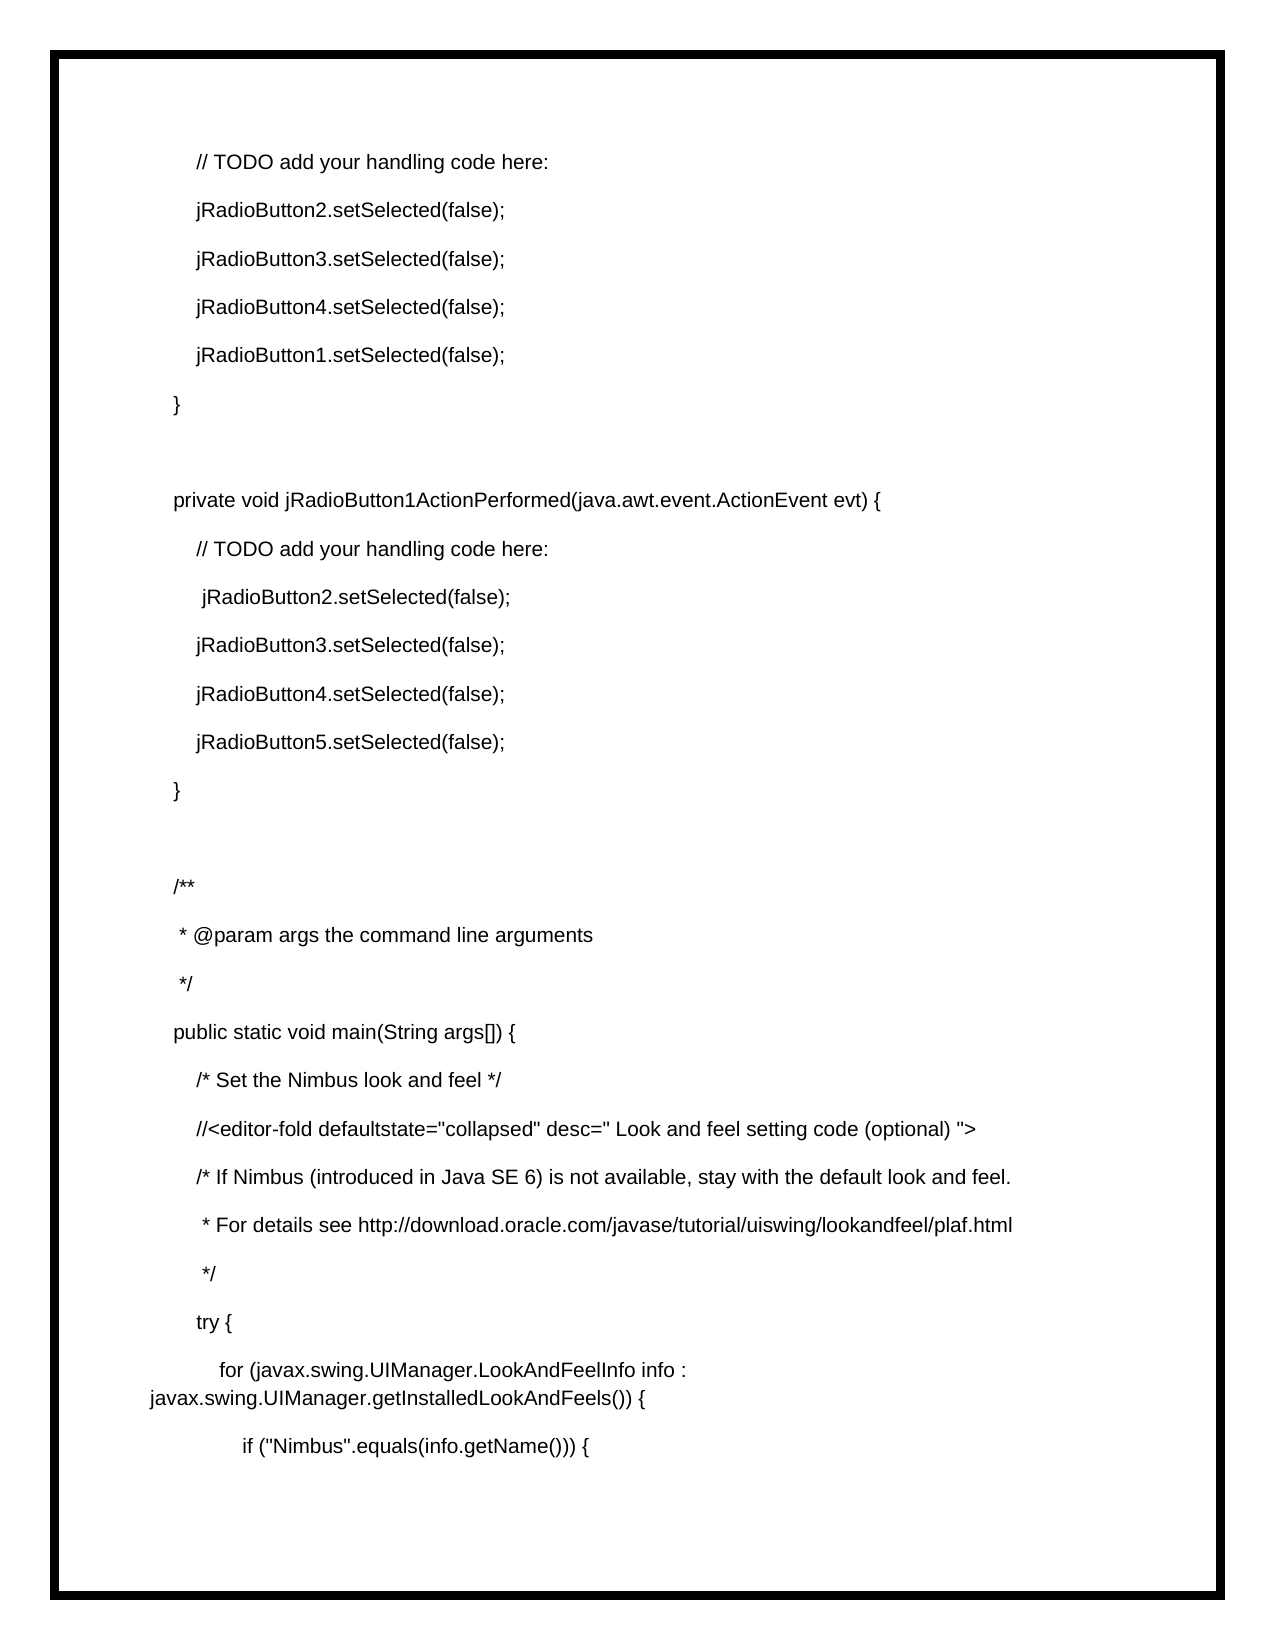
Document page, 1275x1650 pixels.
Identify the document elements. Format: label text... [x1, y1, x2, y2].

text /* Set the Nimbus look and feel */ [150, 1068, 1125, 1092]
text jRadioButton3.setSelected(false); [150, 633, 1125, 657]
text try { [150, 1310, 1125, 1334]
text //<editor-fold defaultstate="collapsed" desc=" Look and feel setting code (optional) "> [150, 1117, 1125, 1141]
text jRadioButton1.setSelected(false); [150, 343, 1125, 367]
text /* If Nimbus (introduced in Java SE 6) is not available, stay with the default look and feel. [150, 1165, 1125, 1189]
text * @param args the command line arguments [150, 923, 1125, 947]
text // TODO add your handling code here: [150, 537, 1125, 561]
text if ("Nimbus".equals(info.getName())) { [150, 1434, 1125, 1458]
text jRadioButton4.setSelected(false); [150, 295, 1125, 319]
text } [150, 778, 1125, 802]
text jRadioButton3.setSelected(false); [150, 247, 1125, 271]
text private void jRadioButton1ActionPerformed(java.awt.event.ActionEvent evt) { [150, 488, 1125, 512]
text } [150, 392, 1125, 416]
text */ [150, 1262, 1125, 1286]
text jRadioButton5.setSelected(false); [150, 730, 1125, 754]
text jRadioButton2.setSelected(false); [150, 198, 1125, 222]
text * For details see http://download.oracle.com/javase/tutorial/uiswing/lookandfeel/plaf.html [150, 1213, 1125, 1237]
text // TODO add your handling code here: [150, 150, 1125, 174]
text /** [150, 875, 1125, 899]
text */ [150, 972, 1125, 996]
text jRadioButton4.setSelected(false); [150, 682, 1125, 706]
text jRadioButton2.setSelected(false); [150, 585, 1125, 609]
text for (javax.swing.UIManager.LookAndFeelInfo info : javax.swing.UIManager.getInstalledLookAndFeels()) { [150, 1358, 1125, 1410]
text public static void main(String args[]) { [150, 1020, 1125, 1044]
